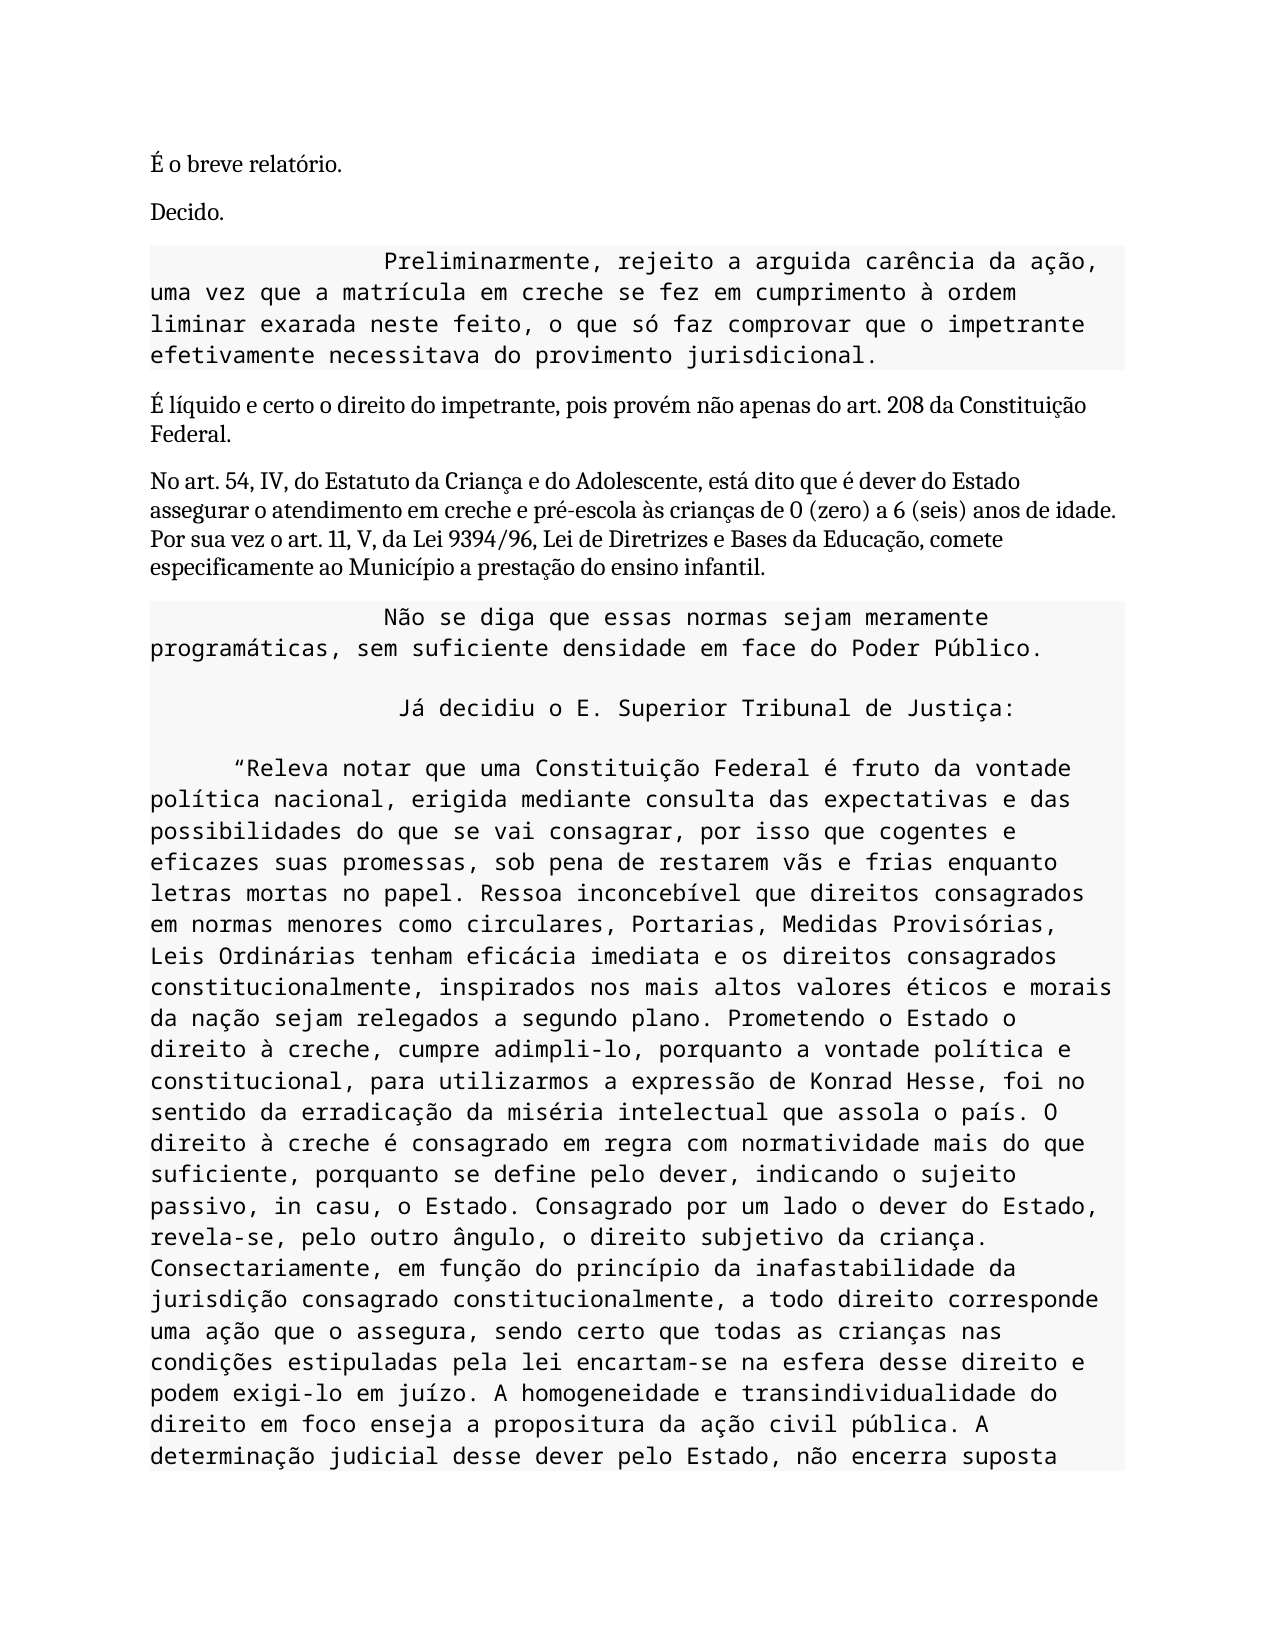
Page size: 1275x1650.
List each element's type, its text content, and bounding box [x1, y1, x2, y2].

text Decido. [150, 197, 1125, 226]
text Preliminarmente, rejeito a arguida carência da ação, uma vez que a matrícula em creche se fez em cumprimento à ordem liminar exarada neste feito, o que só faz comprovar que o impetrante efetivamente necessitava do provimento jurisdicional. [150, 245, 1125, 370]
text No art. 54, IV, do Estatuto da Criança e do Adolescente, está dito que é dever do Estado assegurar o atendimento em creche e pré-escola às crianças de 0 (zero) a 6 (seis) anos de idade. Por sua vez o art. 11, V, da Lei 9394/96, Lei de Diretrizes e Bases da Educação, comete especificamente ao Município a prestação do ensino infantil. [150, 467, 1125, 582]
text É líquido e certo o direito do impetrante, pois provém não apenas do art. 208 da Constituição Federal. [150, 391, 1125, 448]
text É o breve relatório. [150, 150, 1125, 179]
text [150, 601, 1125, 1471]
